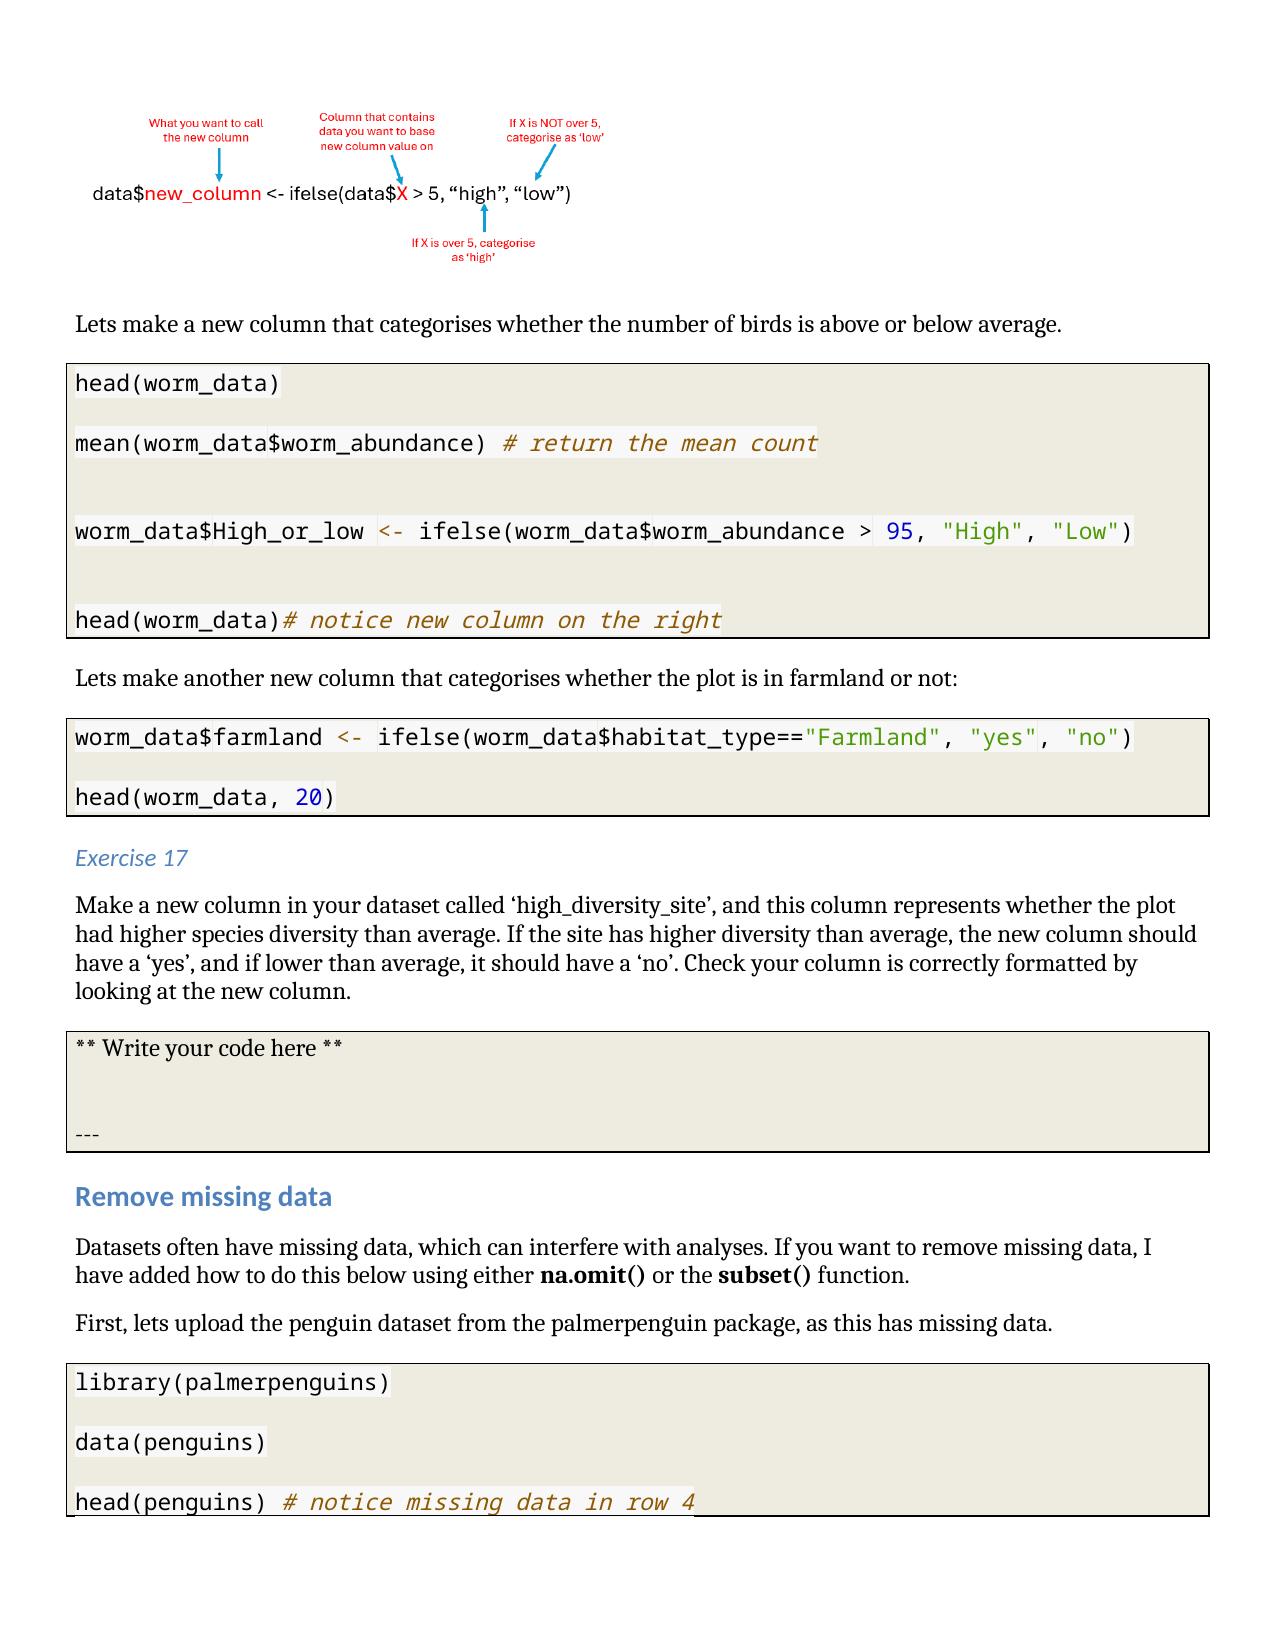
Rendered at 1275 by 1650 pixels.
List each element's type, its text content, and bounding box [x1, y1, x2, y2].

text Make a new column in your dataset called ‘high_diversity_site’, and this column represents whether the plot had higher species diversity than average. If the site has higher diversity than average, the new column should have a ‘yes’, and if lower than average, it should have a ‘no’. Check your column is correctly formatted by looking at the new column. [75, 891, 1200, 1006]
subtitle Remove missing data [75, 1178, 1200, 1214]
text Lets make a new column that categorises whether the number of birds is above or below average. [75, 309, 1200, 338]
subtitle Exercise 17 [75, 842, 1200, 872]
text Datasets often have missing data, which can interfere with analyses. If you want to remove missing data, I have added how to do this below using either na.omit() or the subset() function. [75, 1233, 1200, 1290]
text head(worm_data) mean(worm_data$worm_abundance) # return the mean count worm_data$High_or_low <- ifelse(worm_data$worm_abundance > 95, "High", "Low") head(worm_data)# notice new column on the right [67, 364, 1208, 637]
text Lets make another new column that categorises whether the plot is in farmland or not: [75, 664, 1200, 693]
text ** Write your code here ** --- [67, 1032, 1208, 1151]
text worm_data$farmland <- ifelse(worm_data$habitat_type=="Farmland", "yes", "no") head(worm_data, 20) [67, 719, 1208, 815]
picture [75, 75, 638, 291]
text library(palmerpenguins) data(penguins) head(penguins) # notice missing data in row 4 [67, 1364, 1208, 1515]
text First, lets upload the penguin dataset from the palmerpenguin package, as this has missing data. [75, 1309, 1200, 1338]
